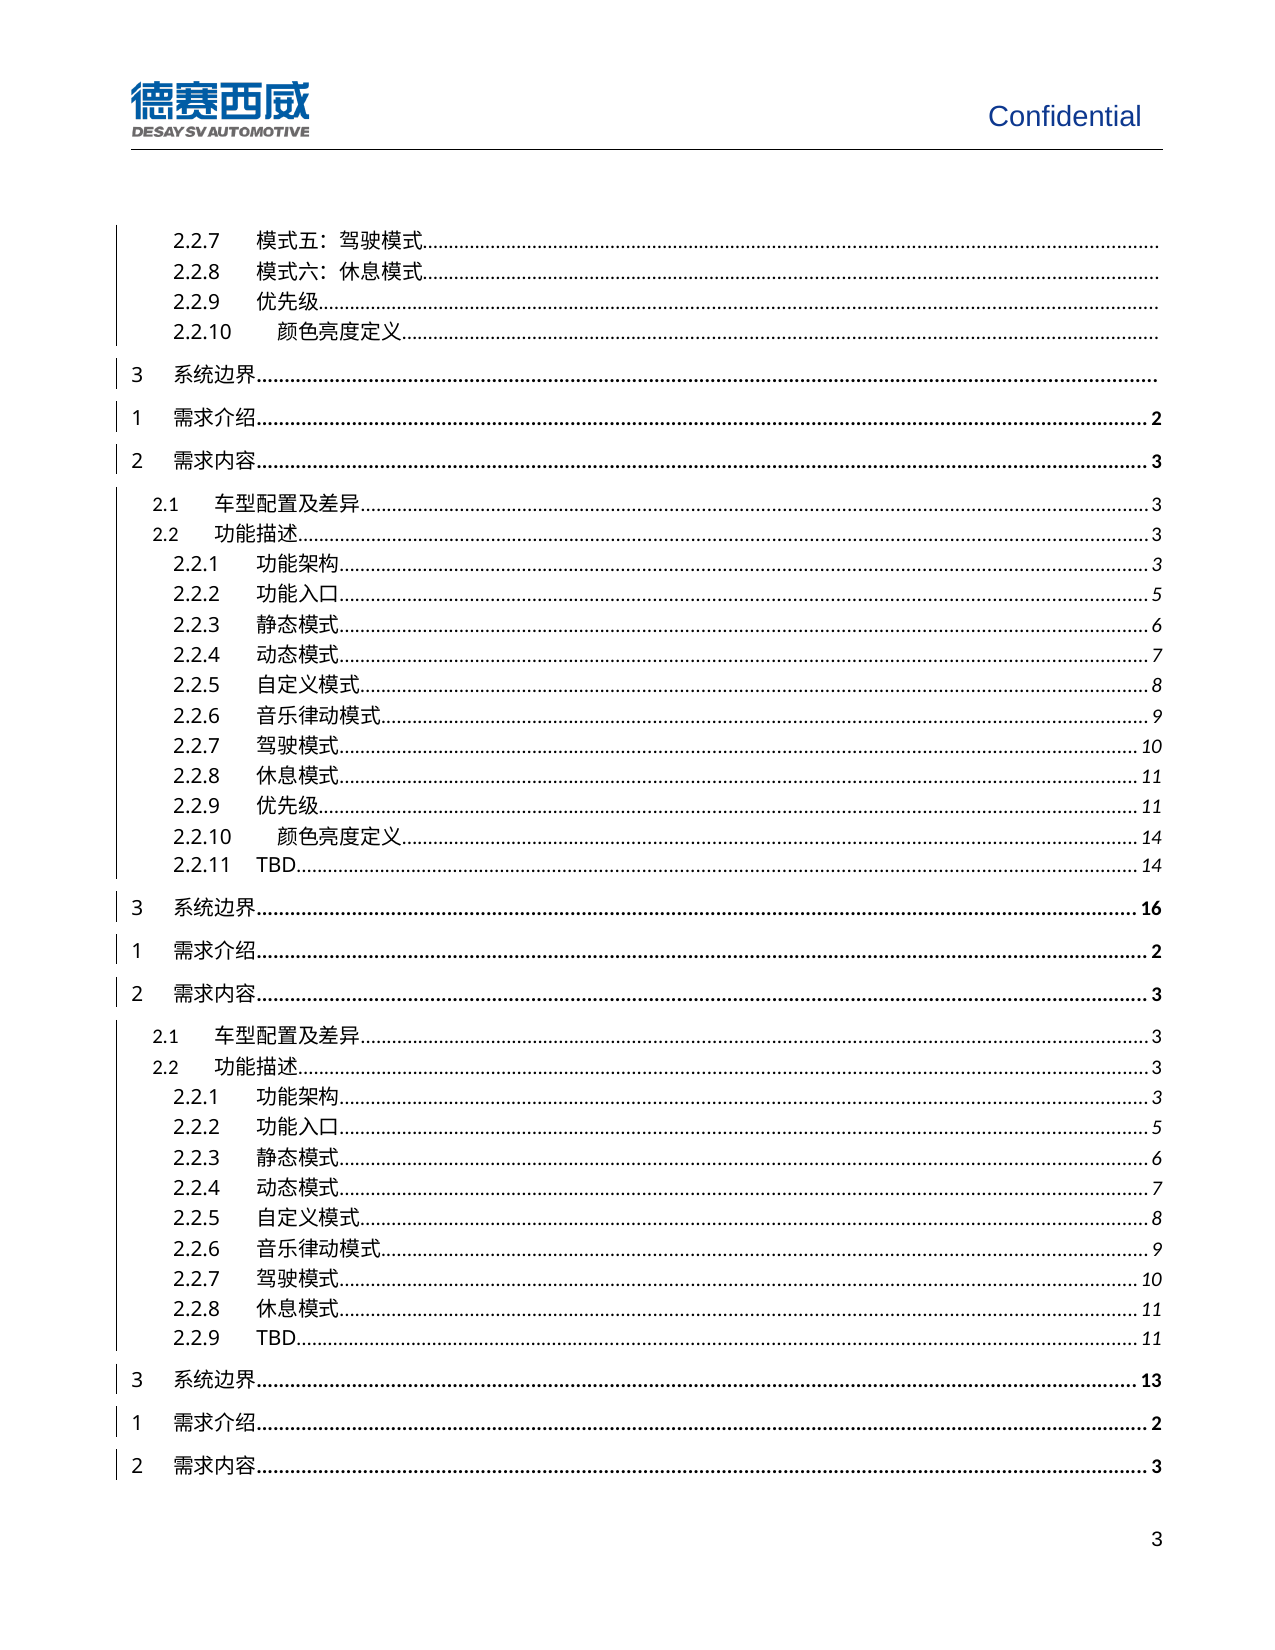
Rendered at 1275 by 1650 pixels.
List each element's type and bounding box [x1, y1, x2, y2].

picture [131, 81, 310, 137]
